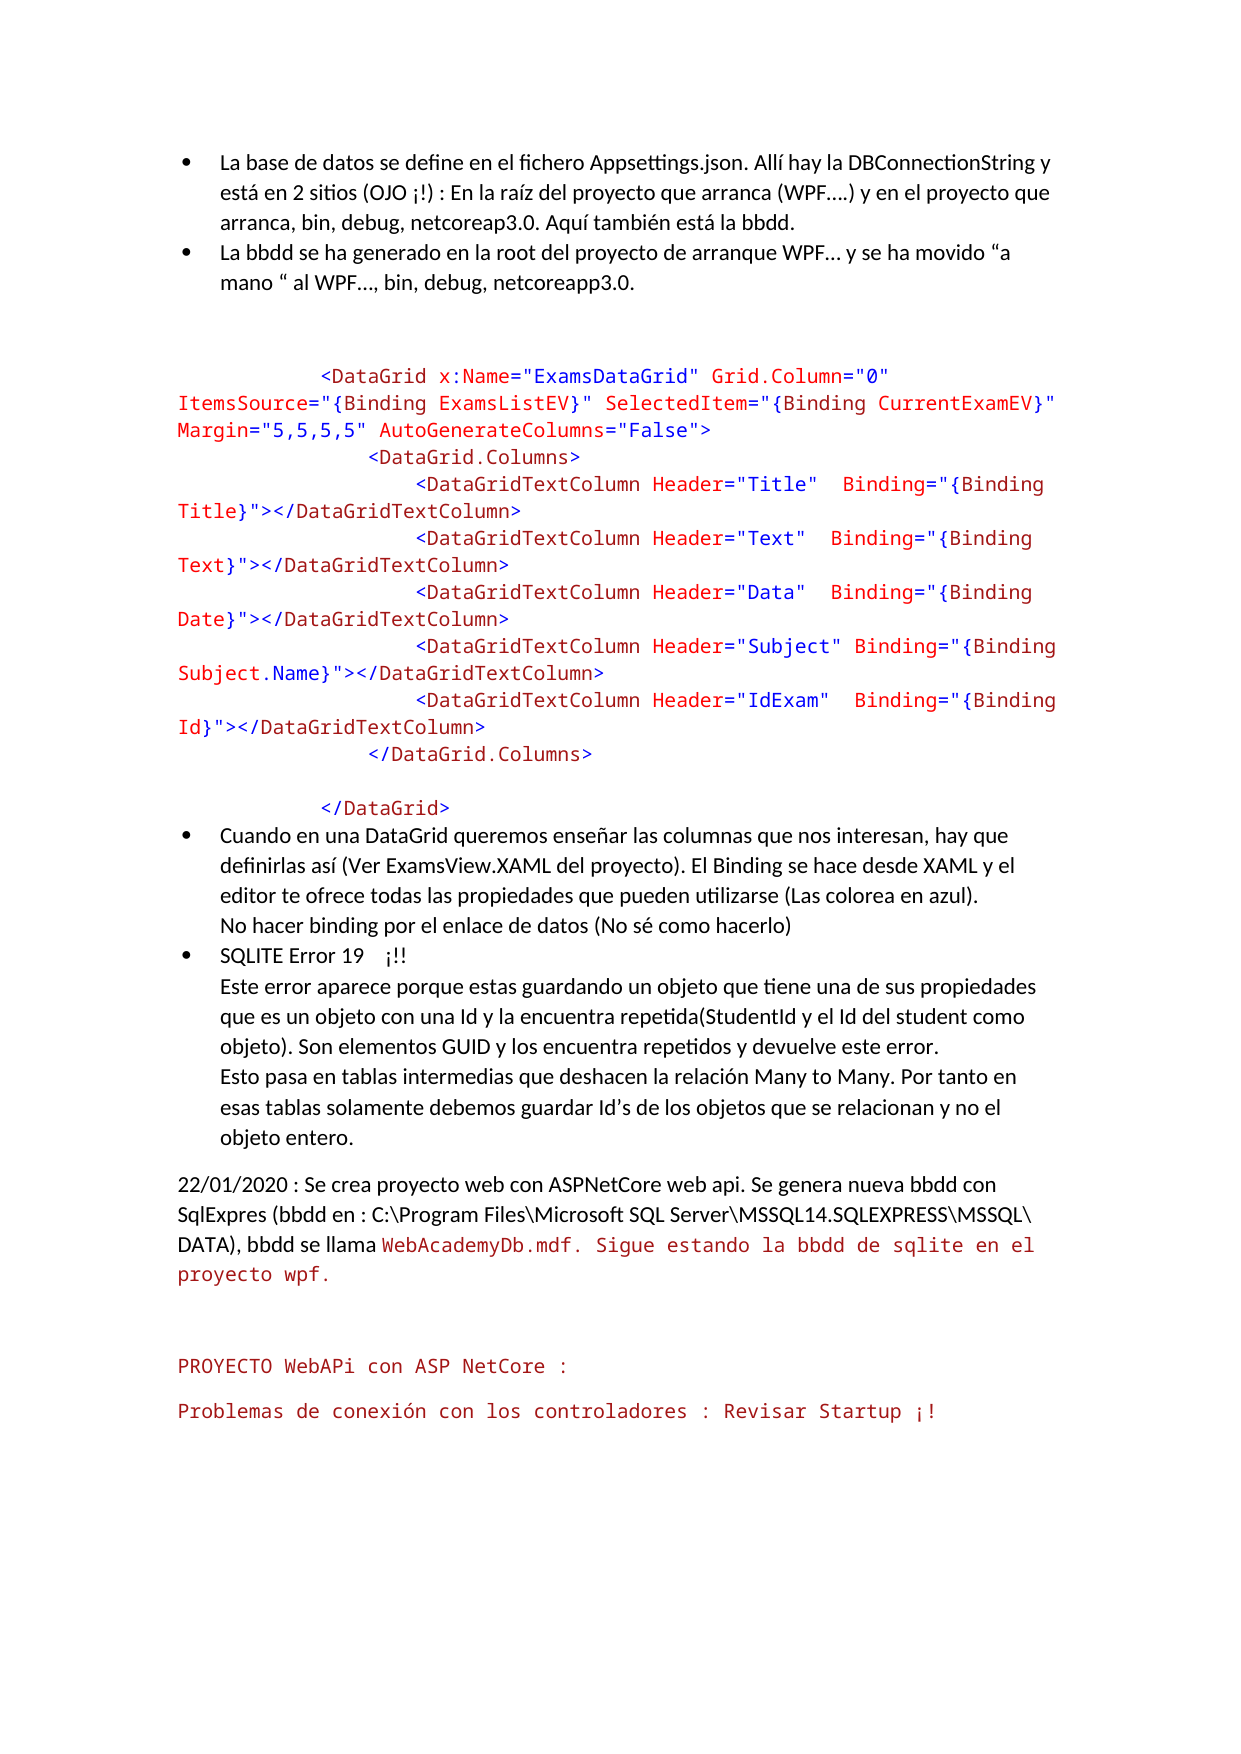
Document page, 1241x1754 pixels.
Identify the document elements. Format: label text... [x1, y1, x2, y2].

text </DataGrid.Columns> [177, 740, 1063, 767]
list La base de datos se define en el fichero Appsettings.json. Allí hay la DBConnectionString y está en 2 sitios (OJO ¡!) : En la raíz del proyecto que arranca (WPF….) y en el proyecto que arranca, bin, debug, netcoreap3.0. Aquí también está la bbdd. [182, 148, 1063, 236]
text <DataGrid x:Name="ExamsDataGrid" Grid.Column="0" ItemsSource="{Binding ExamsListEV}" SelectedItem="{Binding CurrentExamEV}" Margin="5,5,5,5" AutoGenerateColumns="False"> [177, 362, 1063, 443]
text <DataGrid.Columns> [177, 443, 1063, 470]
text <DataGridTextColumn Header="IdExam" Binding="{Binding Id}"></DataGridTextColumn> [177, 686, 1063, 740]
list Este error aparece porque estas guardando un objeto que tiene una de sus propiedades que es un objeto con una Id y la encuentra repetida(StudentId y el Id del student como objeto). Son elementos GUID y los encuentra repetidos y devuelve este error. [220, 972, 1063, 1060]
text PROYECTO WebAPi con ASP NetCore : [177, 1352, 1063, 1379]
text <DataGridTextColumn Header="Title" Binding="{Binding Title}"></DataGridTextColumn> [177, 470, 1063, 524]
text </DataGrid> [177, 794, 1063, 821]
list Cuando en una DataGrid queremos enseñar las columnas que nos interesan, hay que definirlas así (Ver ExamsView.XAML del proyecto). El Binding se hace desde XAML y el editor te ofrece todas las propiedades que pueden utilizarse (Las colorea en azul). [182, 821, 1063, 909]
text <DataGridTextColumn Header="Subject" Binding="{Binding Subject.Name}"></DataGridTextColumn> [177, 632, 1063, 686]
text 22/01/2020 : Se crea proyecto web con ASPNetCore web api. Se genera nueva bbdd con SqlExpres (bbdd en : C:\Program Files\Microsoft SQL Server\MSSQL14.SQLEXPRESS\MSSQL\DATA), bbdd se llama WebAcademyDb.mdf. Sigue estando la bbdd de sqlite en el proyecto wpf. [177, 1170, 1063, 1287]
list La bbdd se ha generado en la root del proyecto de arranque WPF… y se ha movido “a mano “ al WPF…, bin, debug, netcoreapp3.0. [182, 238, 1063, 296]
text Problemas de conexión con los controladores : Revisar Startup ¡! [177, 1398, 1063, 1424]
text <DataGridTextColumn Header="Data" Binding="{Binding Date}"></DataGridTextColumn> [177, 578, 1063, 632]
list SQLITE Error 19 ¡!! [182, 942, 1063, 970]
text <DataGridTextColumn Header="Text" Binding="{Binding Text}"></DataGridTextColumn> [177, 524, 1063, 578]
list No hacer binding por el enlace de datos (No sé como hacerlo) [220, 911, 1063, 939]
list Esto pasa en tablas intermedias que deshacen la relación Many to Many. Por tanto en esas tablas solamente debemos guardar Id’s de los objetos que se relacionan y no el objeto entero. [220, 1062, 1063, 1151]
